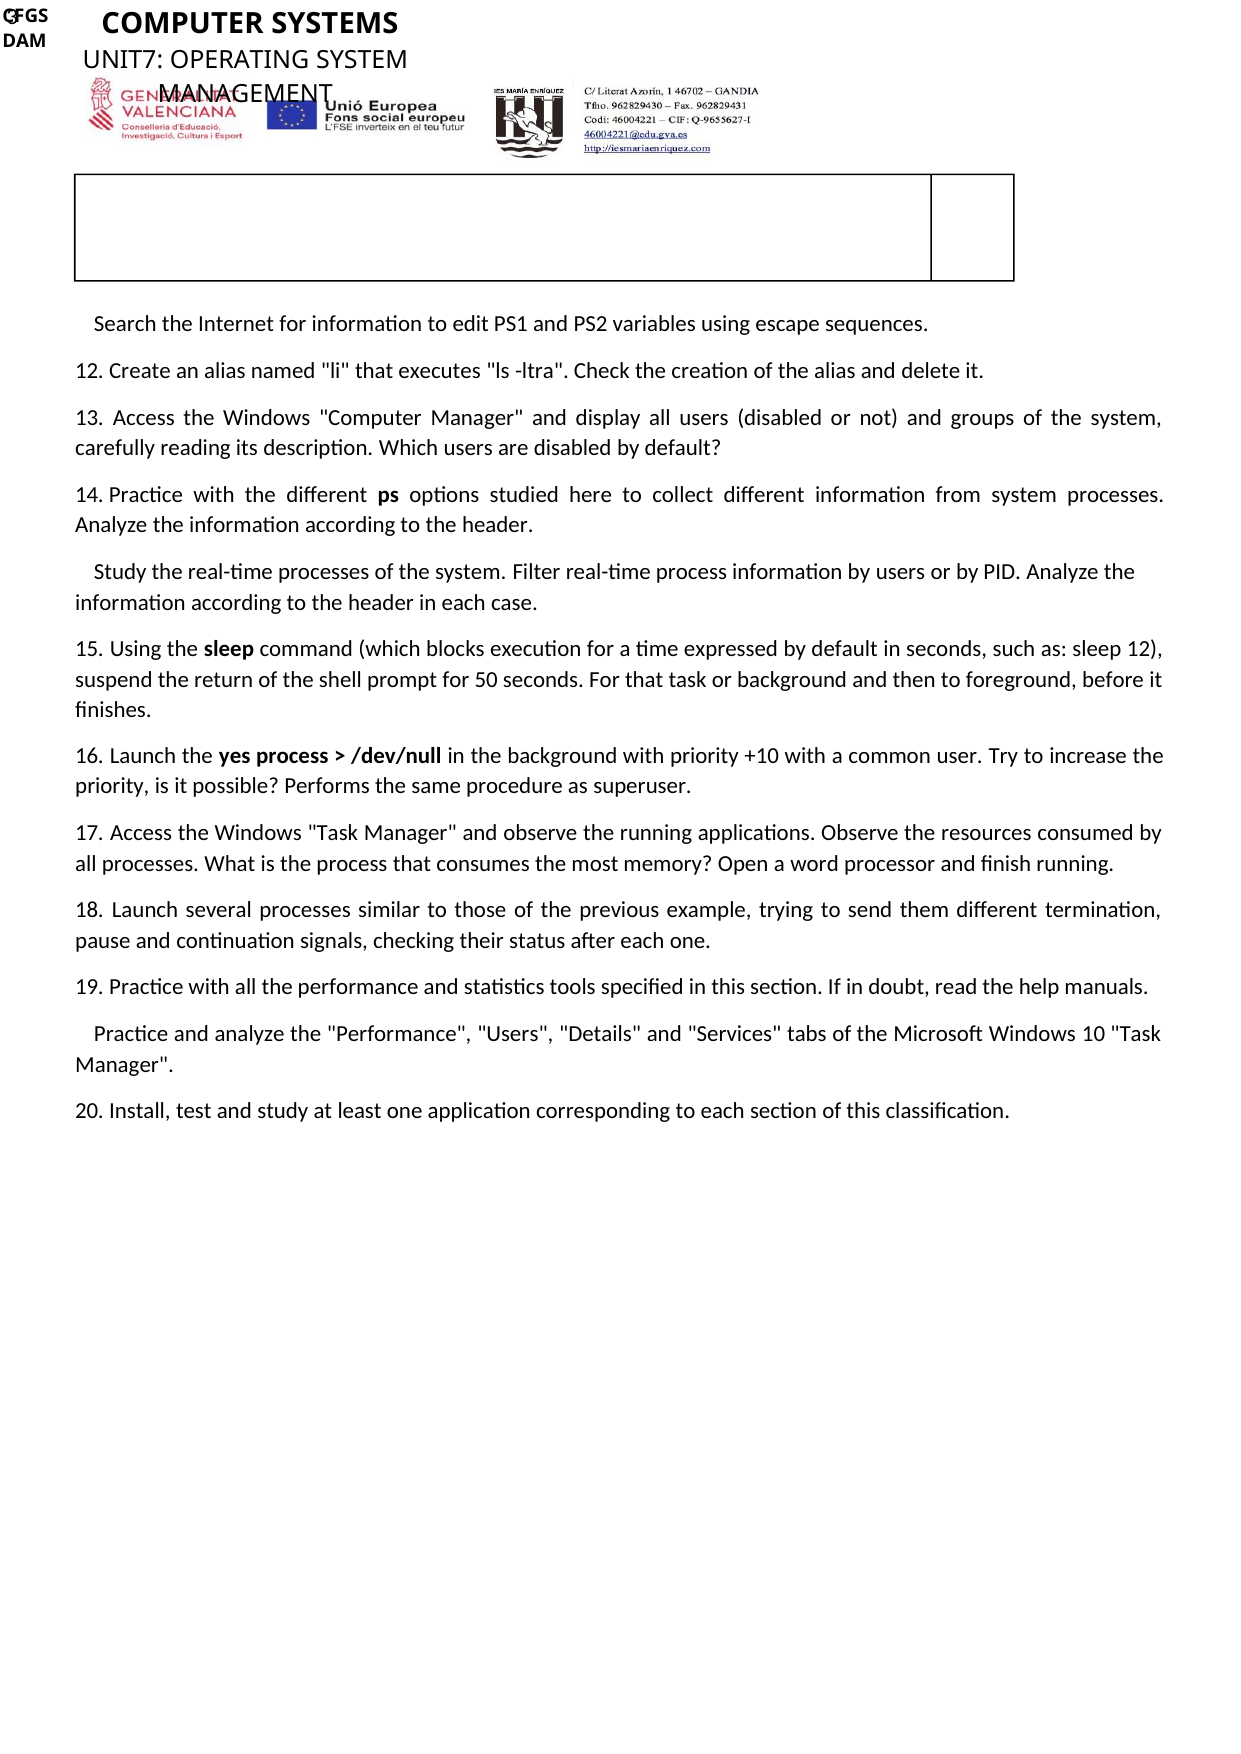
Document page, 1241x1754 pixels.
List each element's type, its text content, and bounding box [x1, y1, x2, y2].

text Study the real-time processes of the system. Filter real-time process information by users or by PID. Analyze the information according to the header in each case. [75, 557, 1169, 616]
list Create an alias named "li" that executes "ls -ltra". Check the creation of the alias and delete it. [75, 356, 1178, 384]
picture [86, 75, 759, 161]
list Practice with all the performance and statistics tools specified in this section. If in doubt, read the help manuals. Practice and analyze the "Performance", "Users", "Details" and "Services" tabs of the Microsoft Windows 10 "Task [75, 957, 1165, 1051]
list Practice with the different ps options studied here to collect different information from system processes. Analyze the information according to the header. [75, 480, 1165, 539]
list Access the Windows "Task Manager" and observe the running applications. Observe the resources consumed by all processes. What is the process that consumes the most memory? Open a word processor and finish running. [75, 818, 1165, 877]
text Manager". [75, 1051, 1178, 1078]
list Access the Windows "Computer Manager" and display all users (disabled or not) and groups of the system, carefully reading its description. Which users are disabled by default? [75, 403, 1164, 461]
list Launch the yes process > /dev/null in the background with priority +10 with a common user. Try to increase the priority, is it possible? Performs the same procedure as superuser. [75, 741, 1166, 799]
list Using the sleep command (which blocks execution for a time expressed by default in seconds, such as: sleep 12), suspend the return of the shell prompt for 50 seconds. For that task or background and then to foreground, before it finishes. [75, 634, 1165, 723]
list Install, test and study at least one application corresponding to each section of this classification. [75, 1097, 1178, 1125]
list Launch several processes similar to those of the previous example, trying to send them different termination, pause and continuation signals, checking their status after each one. [75, 896, 1165, 954]
text Search the Internet for information to edit PS1 and PS2 variables using escape sequences. [94, 309, 1178, 337]
